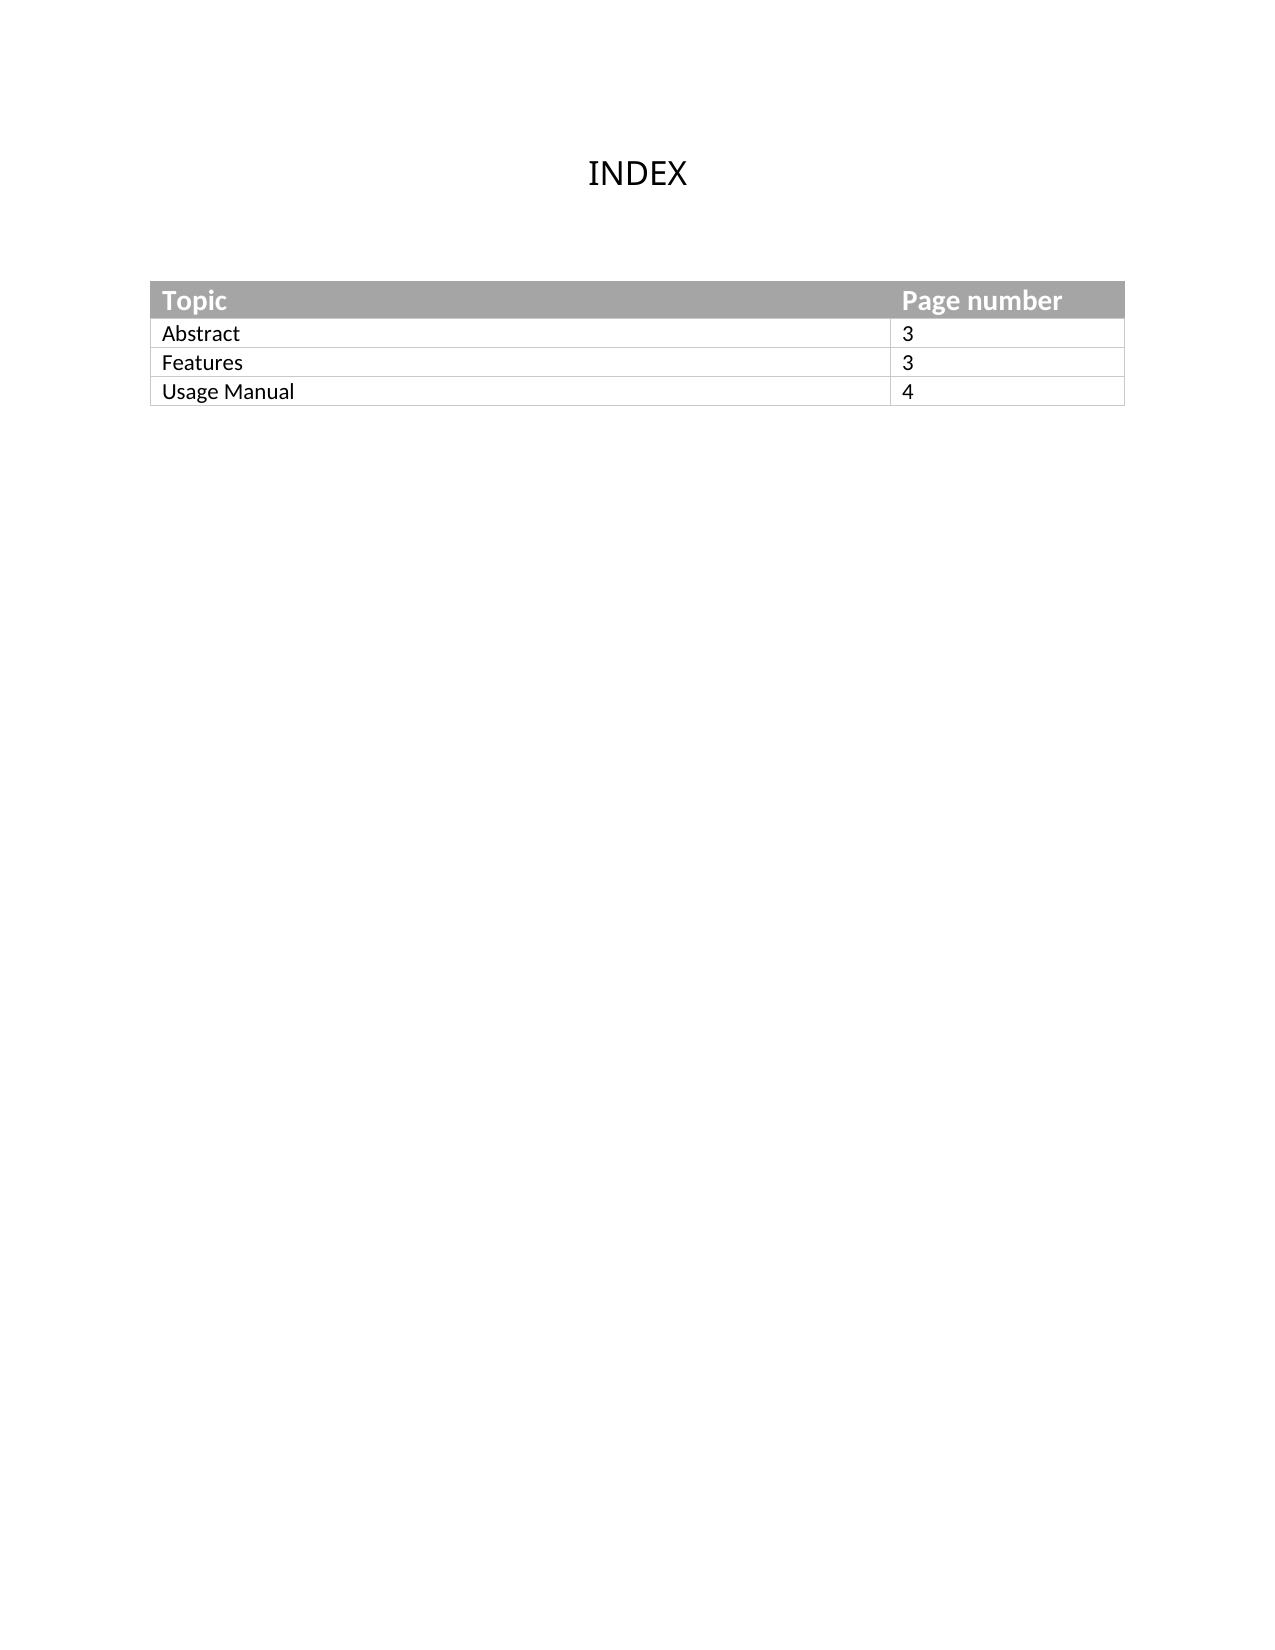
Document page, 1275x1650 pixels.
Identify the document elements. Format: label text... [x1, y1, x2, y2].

table_cell Usage Manual [151, 377, 890, 405]
table_cell Features [151, 348, 890, 376]
table_header Page number [891, 282, 1124, 318]
text INDEX [150, 150, 1125, 195]
table_cell 3 [891, 348, 1124, 376]
table_cell Abstract [151, 319, 890, 347]
table_cell 4 [891, 377, 1124, 405]
table_header Topic [151, 282, 890, 318]
table_cell 3 [891, 319, 1124, 347]
